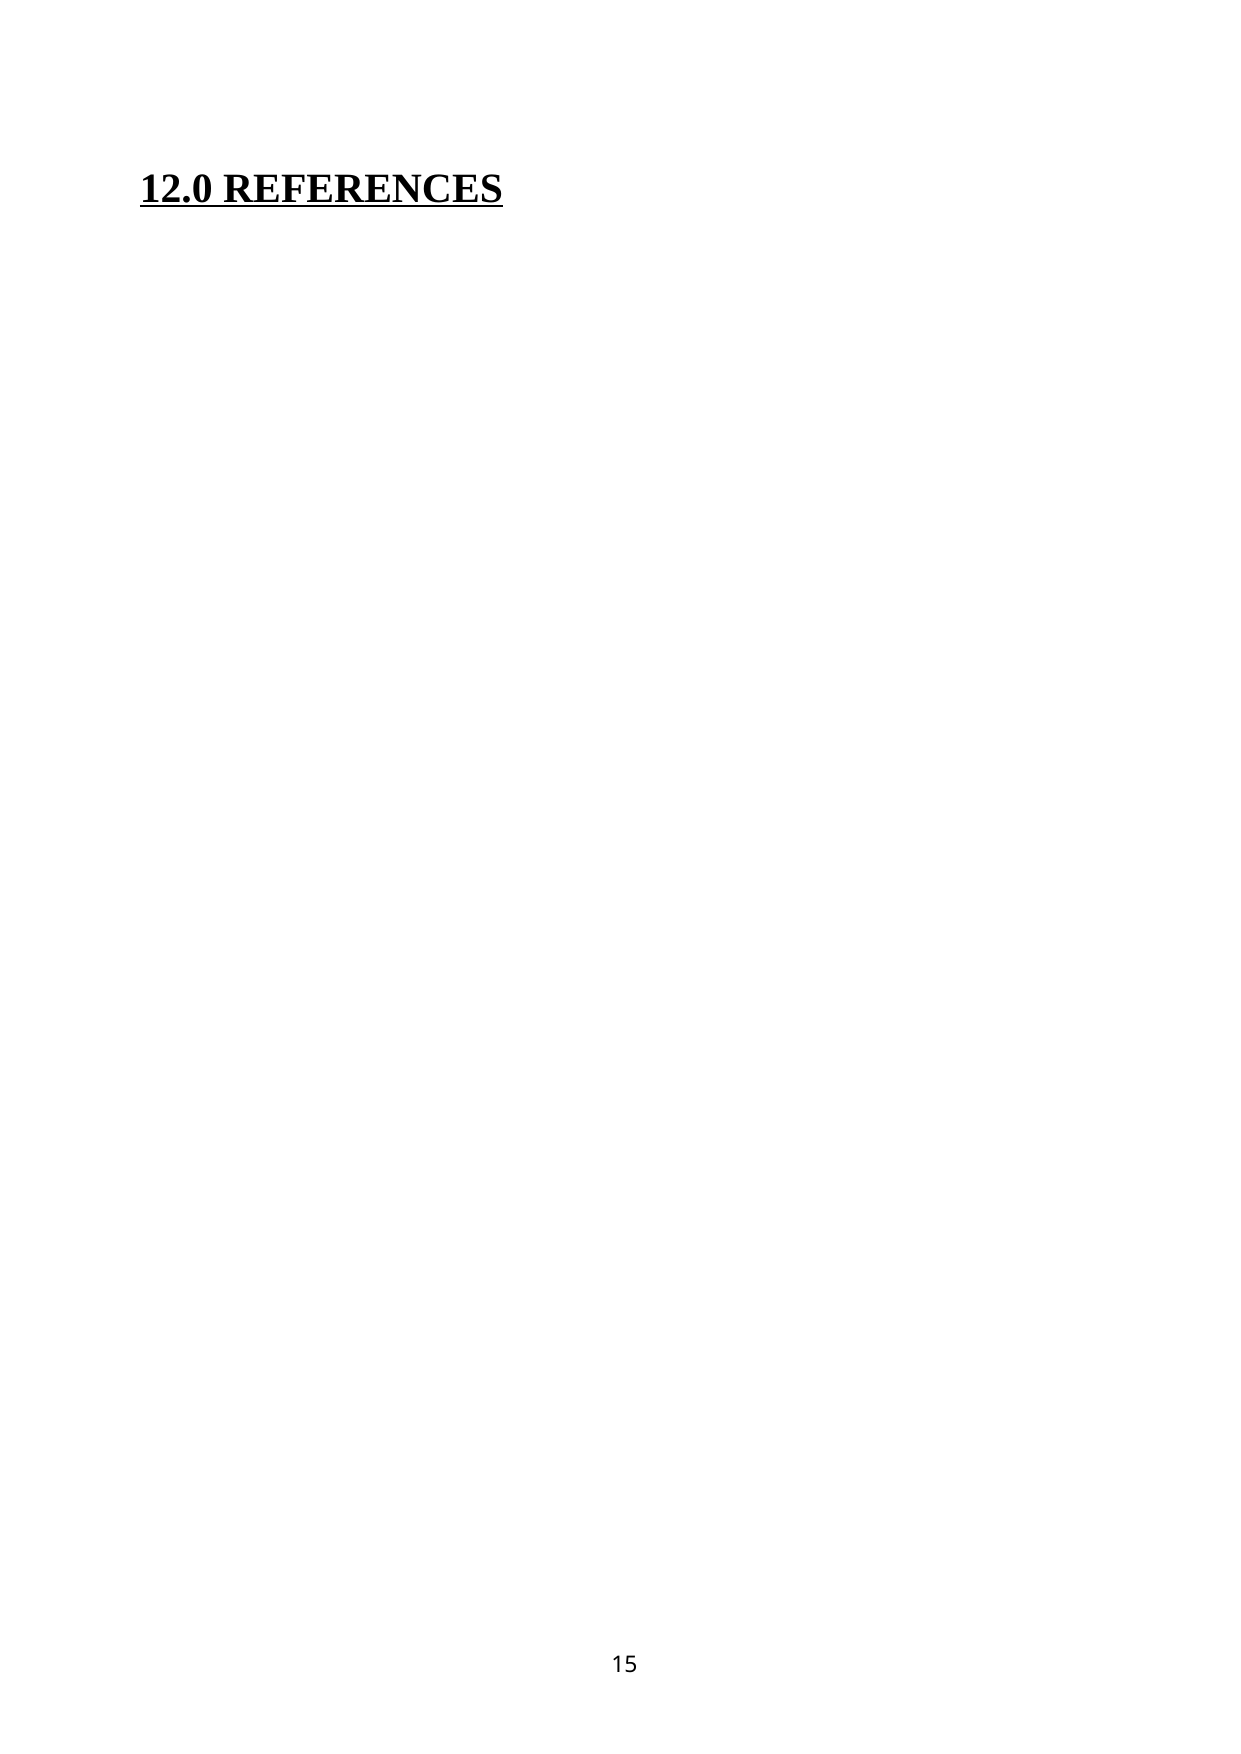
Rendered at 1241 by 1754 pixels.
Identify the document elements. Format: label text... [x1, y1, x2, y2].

text 12.0 REFERENCES [139, 163, 1061, 211]
